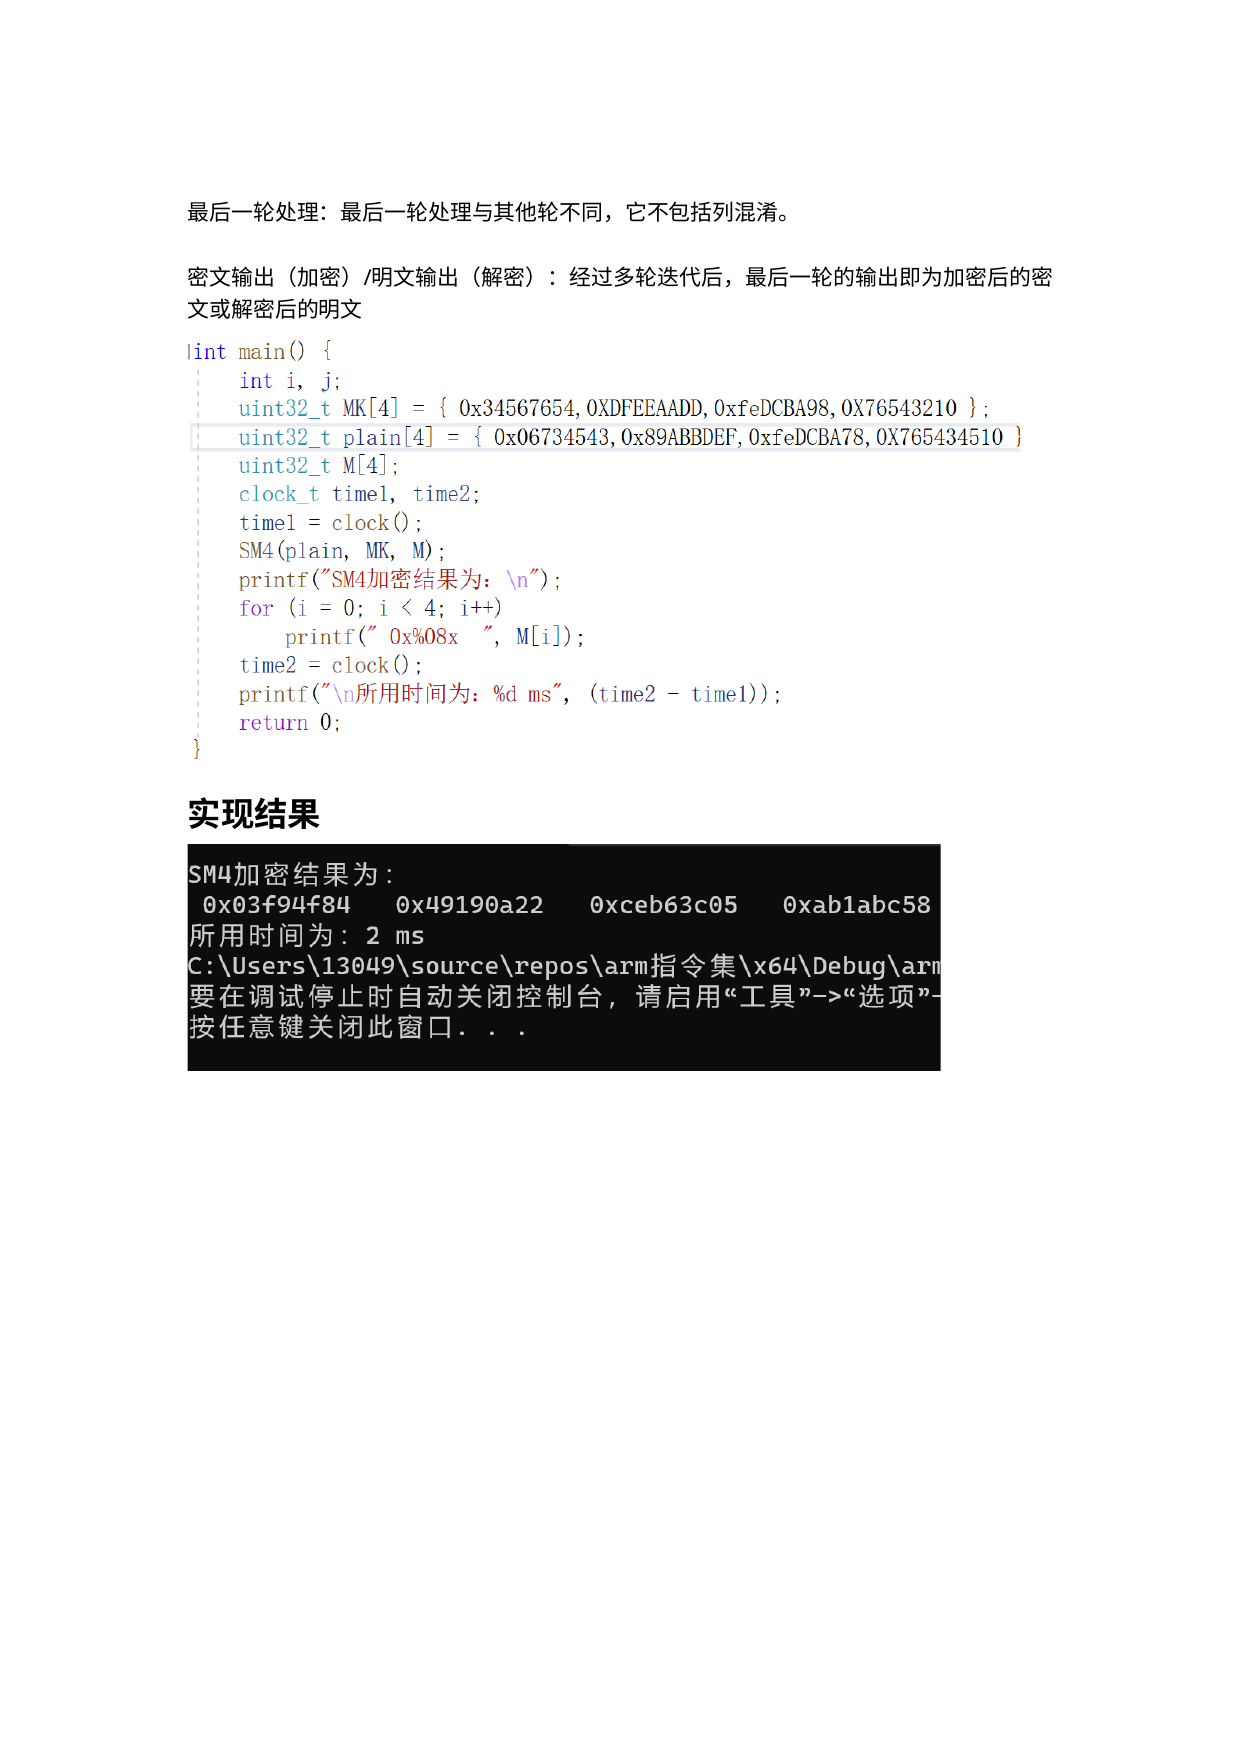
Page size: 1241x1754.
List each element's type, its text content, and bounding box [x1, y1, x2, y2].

picture [187, 324, 1021, 759]
text 最后一轮处理：最后一轮处理与其他轮不同，它不包括列混淆。 [187, 194, 1053, 227]
text 实现结果 [187, 779, 1053, 844]
text 密文输出（加密）/明文输出（解密）：经过多轮迭代后，最后一轮的输出即为加密后的密文或解密后的明文 [187, 259, 1053, 324]
picture [187, 844, 941, 1071]
